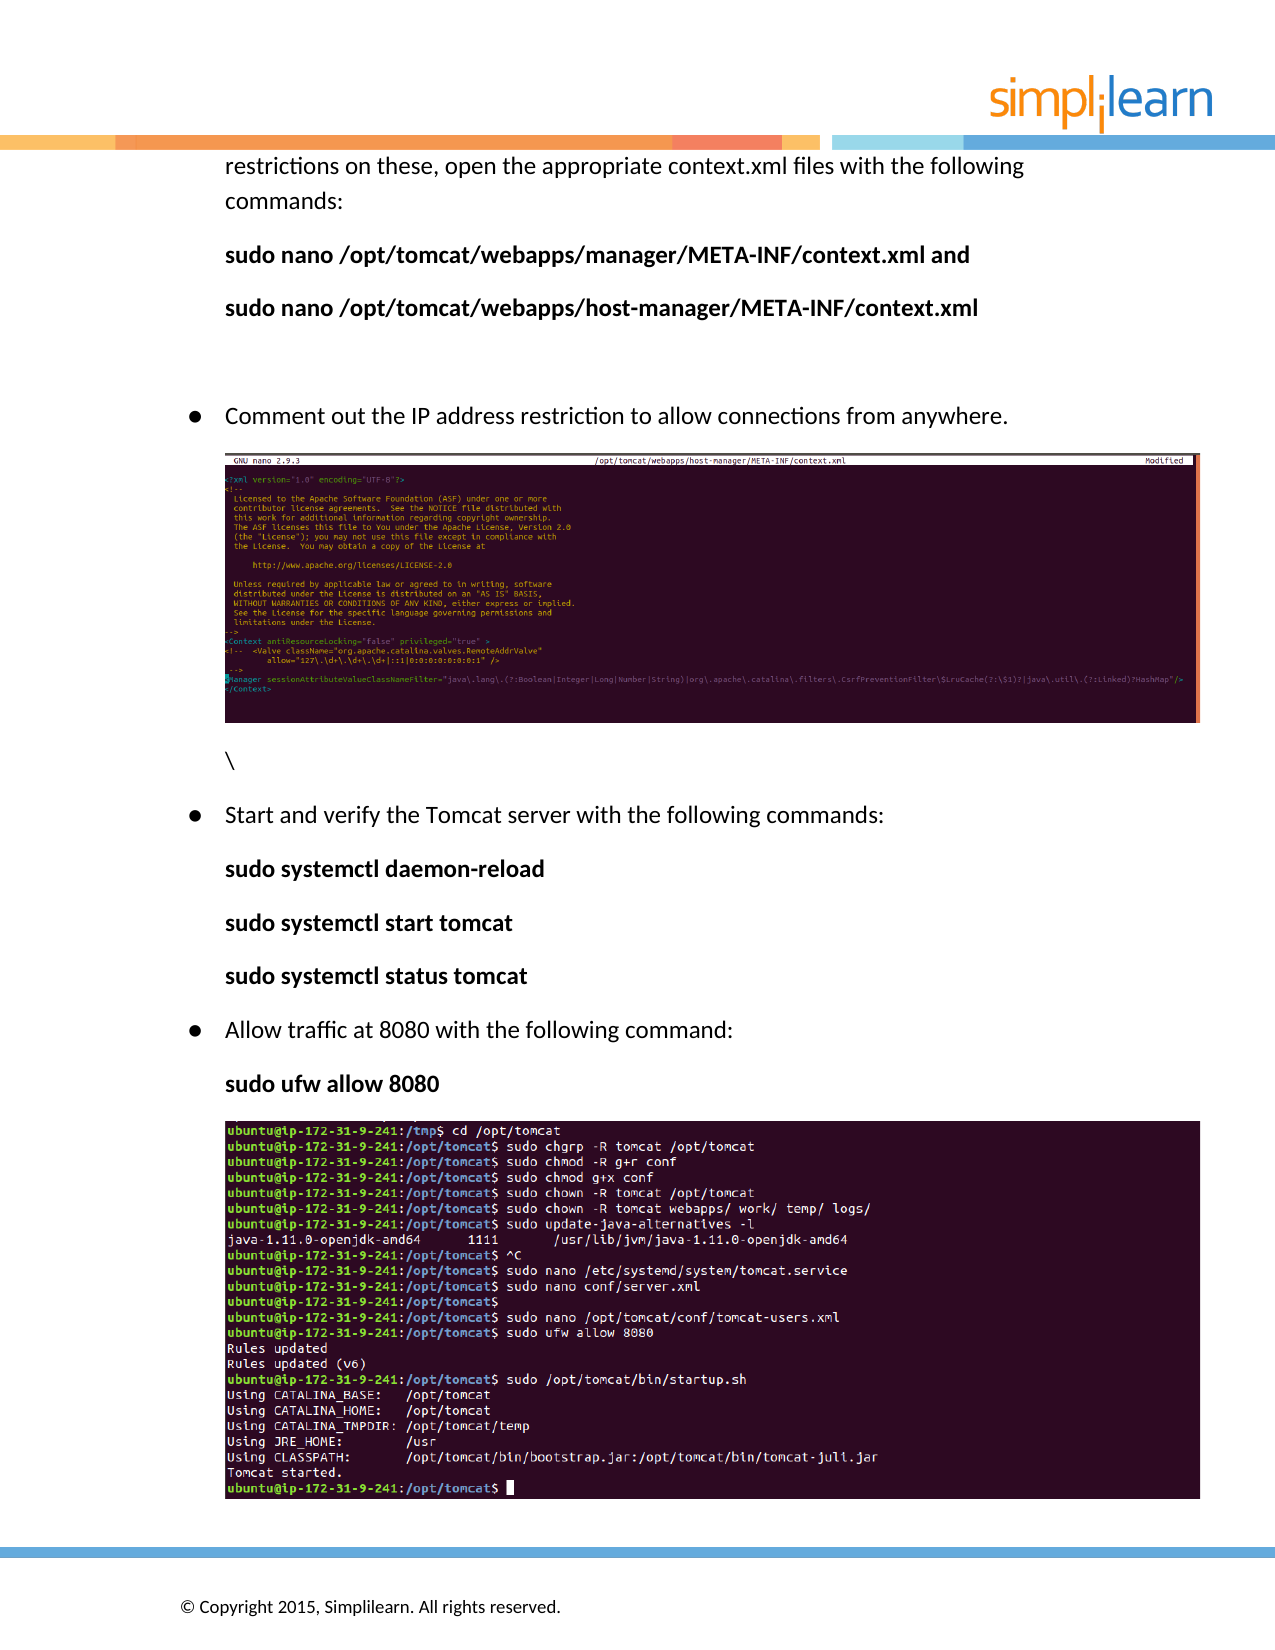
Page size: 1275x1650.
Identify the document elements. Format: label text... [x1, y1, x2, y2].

list Comment out the IP address restriction to allow connections from anywhere. [187, 400, 1125, 431]
text sudo nano /opt/tomcat/webapps/host-manager/META-INF/context.xml [225, 292, 1125, 323]
picture [225, 1121, 1200, 1499]
text sudo systemctl daemon-reload [150, 853, 1125, 883]
picture [0, 75, 1275, 150]
text sudo nano /opt/tomcat/webapps/manager/META-INF/context.xml and [225, 239, 1125, 269]
text sudo systemctl start tomcat [225, 907, 1125, 937]
picture [225, 453, 1200, 723]
list Allow traffic at 8080 with the following command: [187, 1014, 1125, 1045]
text \ [225, 745, 1125, 776]
list Start and verify the Tomcat server with the following commands: [187, 799, 1125, 830]
picture [0, 1547, 1275, 1559]
text sudo systemctl status tomcat [225, 960, 1125, 991]
text sudo ufw allow 8080 [150, 1068, 1125, 1098]
